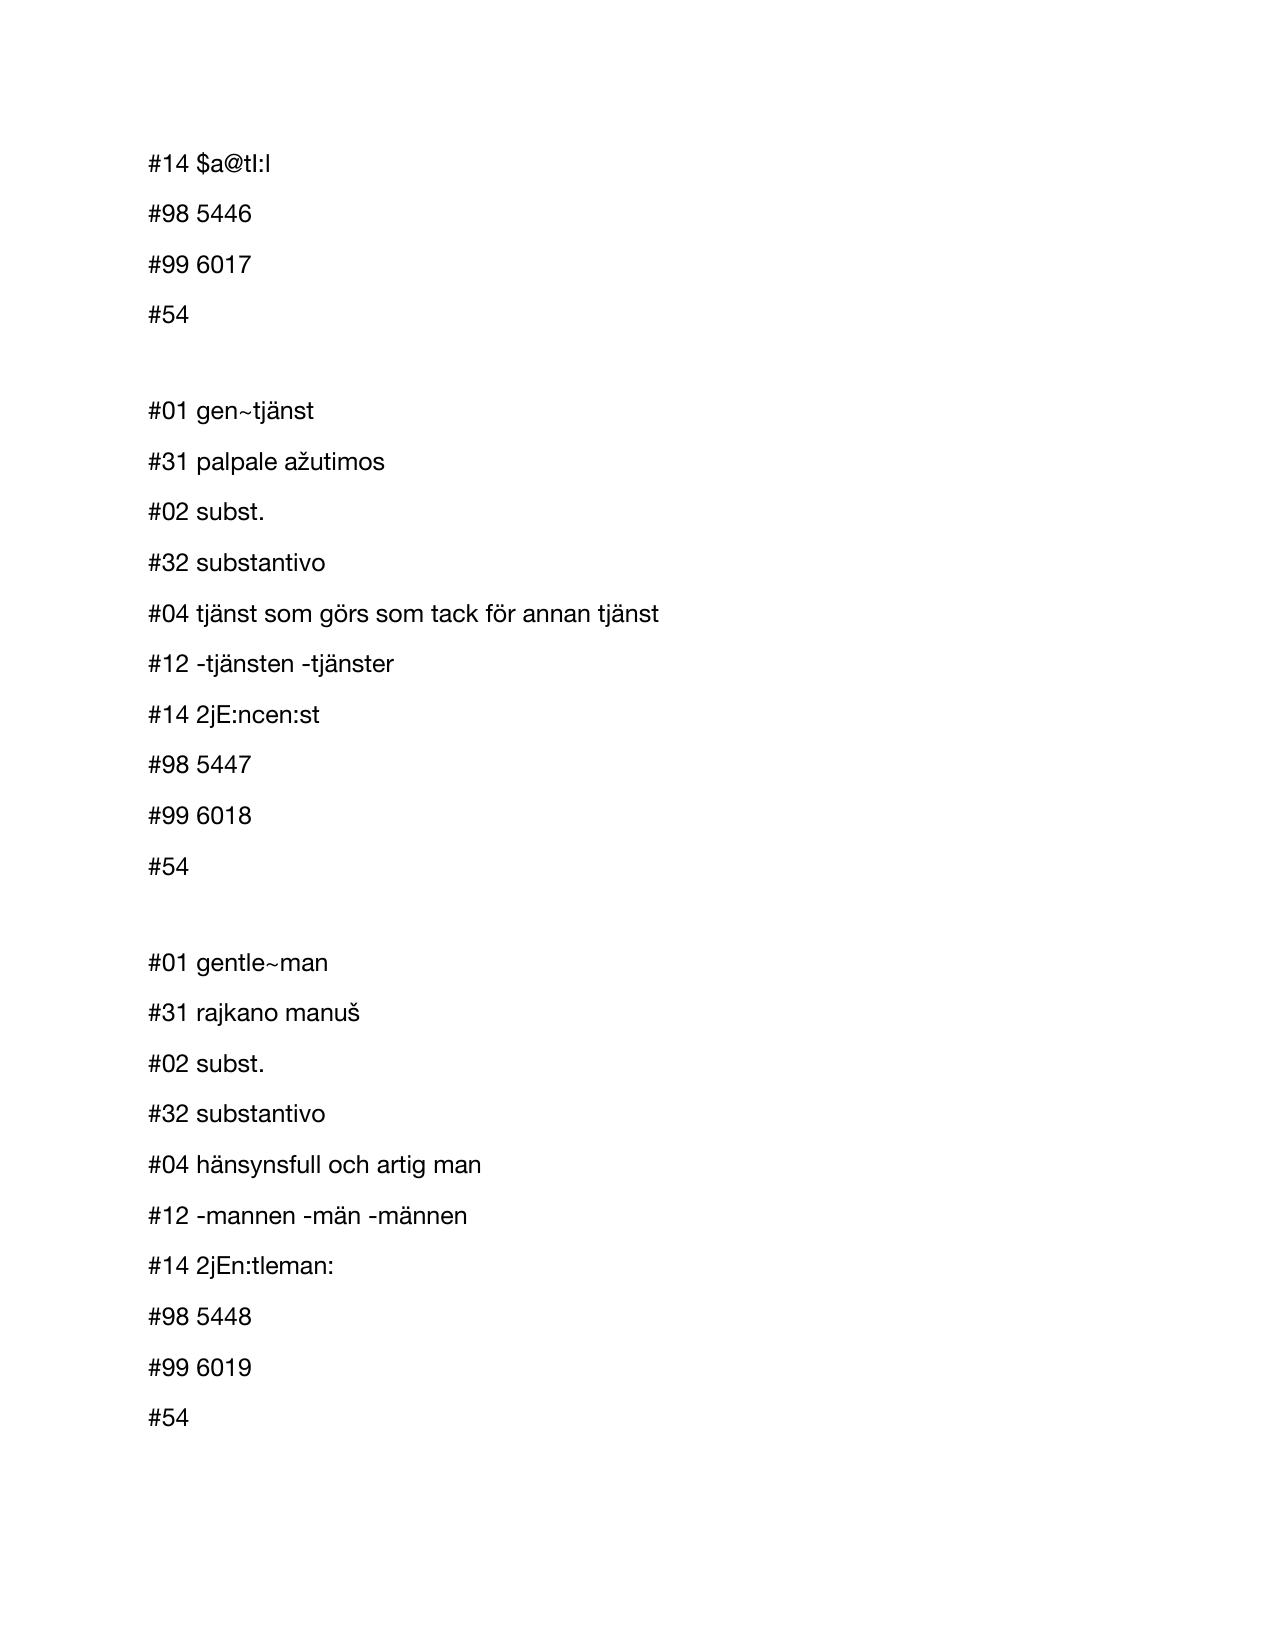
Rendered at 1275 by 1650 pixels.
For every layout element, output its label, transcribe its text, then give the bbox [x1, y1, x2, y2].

text #14 2jE:ncen:st [148, 699, 1127, 730]
text #14 $a@tI:l [148, 148, 1127, 179]
text #04 tjänst som görs som tack för annan tjänst [148, 598, 1127, 629]
text #02 subst. [148, 1048, 1127, 1079]
text #31 palpale ažutimos [148, 446, 1127, 477]
text #54 [148, 1402, 1127, 1434]
text #98 5448 [148, 1301, 1127, 1332]
text #32 substantivo [148, 1098, 1127, 1130]
text #32 substantivo [148, 547, 1127, 578]
text #12 -mannen -män -männen [148, 1200, 1127, 1231]
text #31 rajkano manuš [148, 997, 1127, 1029]
text #14 2jEn:tleman: [148, 1250, 1127, 1282]
text #99 6018 [148, 800, 1127, 832]
text #04 hänsynsfull och artig man [148, 1149, 1127, 1181]
text #54 [148, 851, 1127, 882]
text #54 [148, 299, 1127, 331]
text #99 6019 [148, 1352, 1127, 1383]
text #02 subst. [148, 496, 1127, 528]
text #01 gen~tjänst [148, 395, 1127, 427]
text #12 -tjänsten -tjänster [148, 648, 1127, 680]
text #98 5447 [148, 749, 1127, 781]
text #01 gentle~man [148, 947, 1127, 978]
text #98 5446 [148, 198, 1127, 230]
text #99 6017 [148, 249, 1127, 280]
